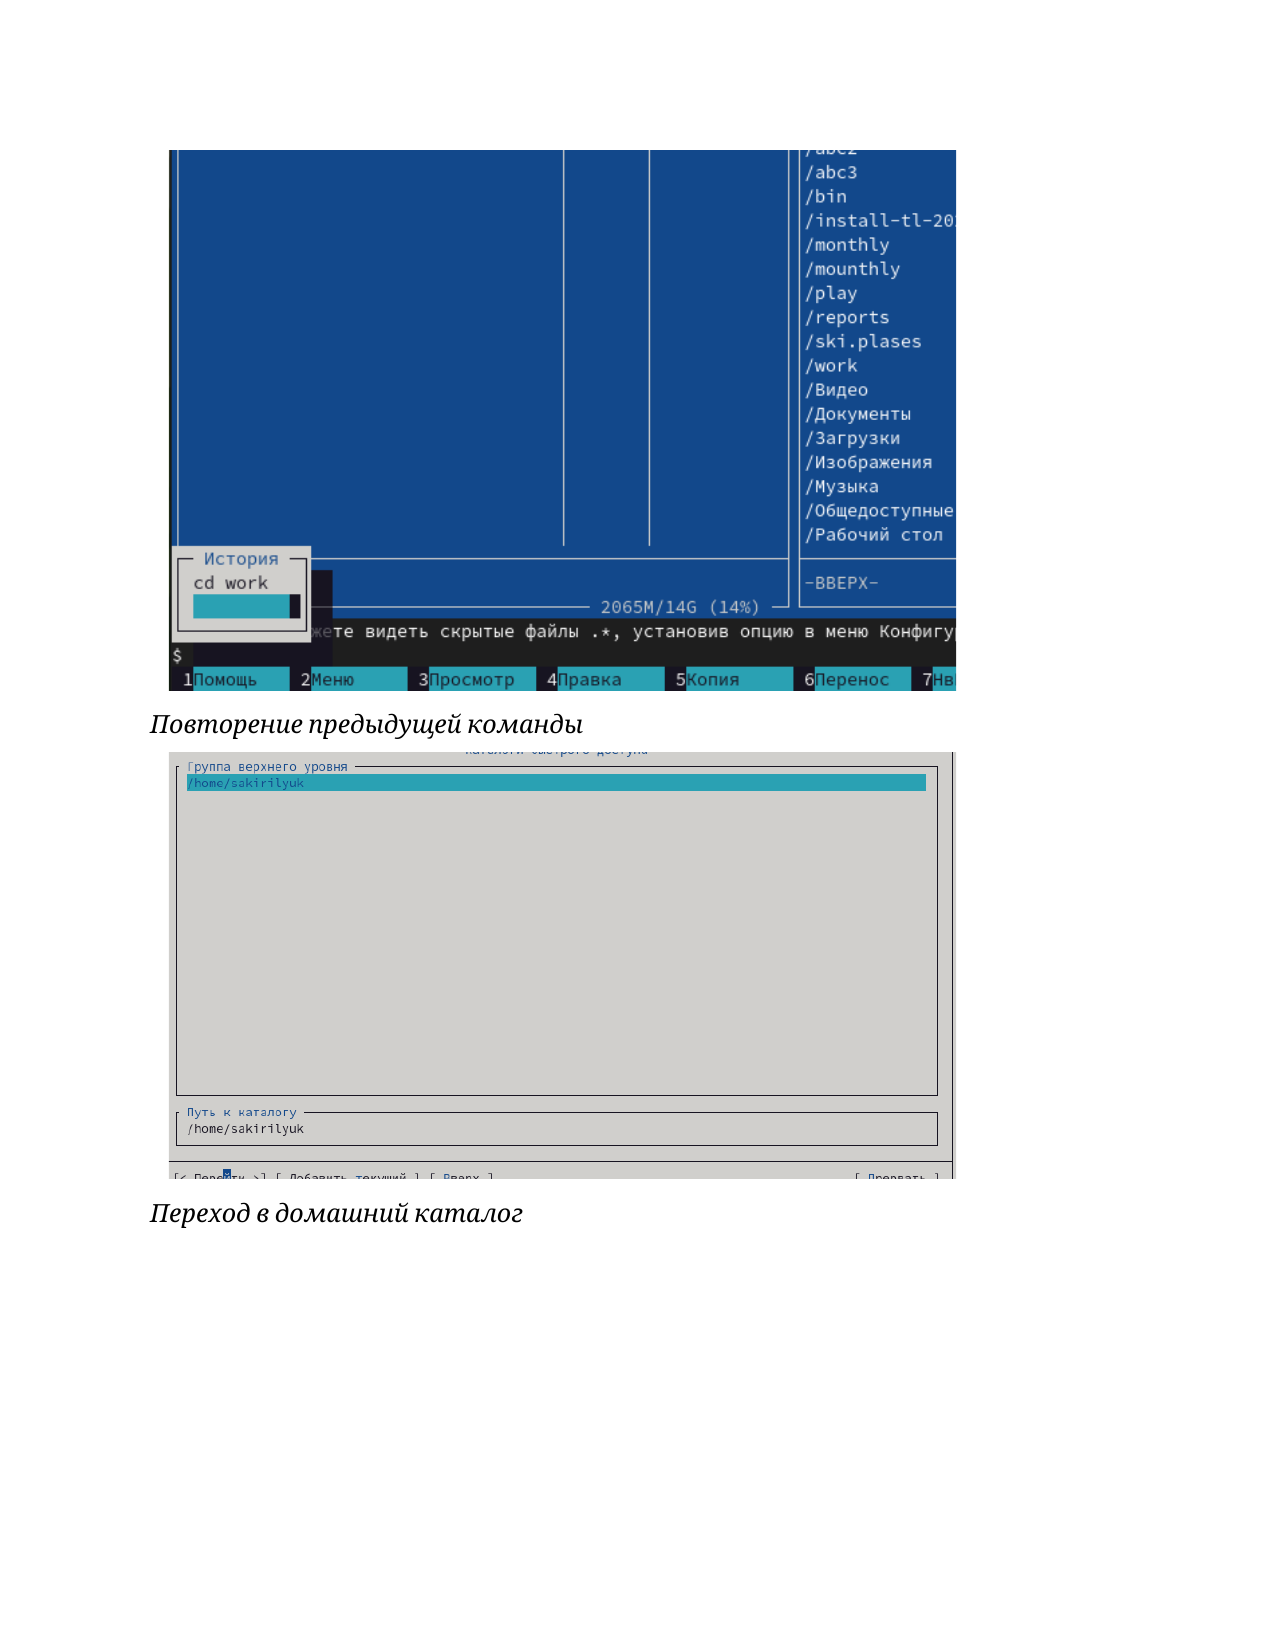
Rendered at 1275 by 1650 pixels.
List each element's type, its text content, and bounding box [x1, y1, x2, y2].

text Повторение предыдущей команды [150, 711, 1125, 740]
picture [168, 150, 957, 691]
picture [168, 752, 957, 1179]
text Переход в домашний каталог [150, 1200, 1125, 1228]
